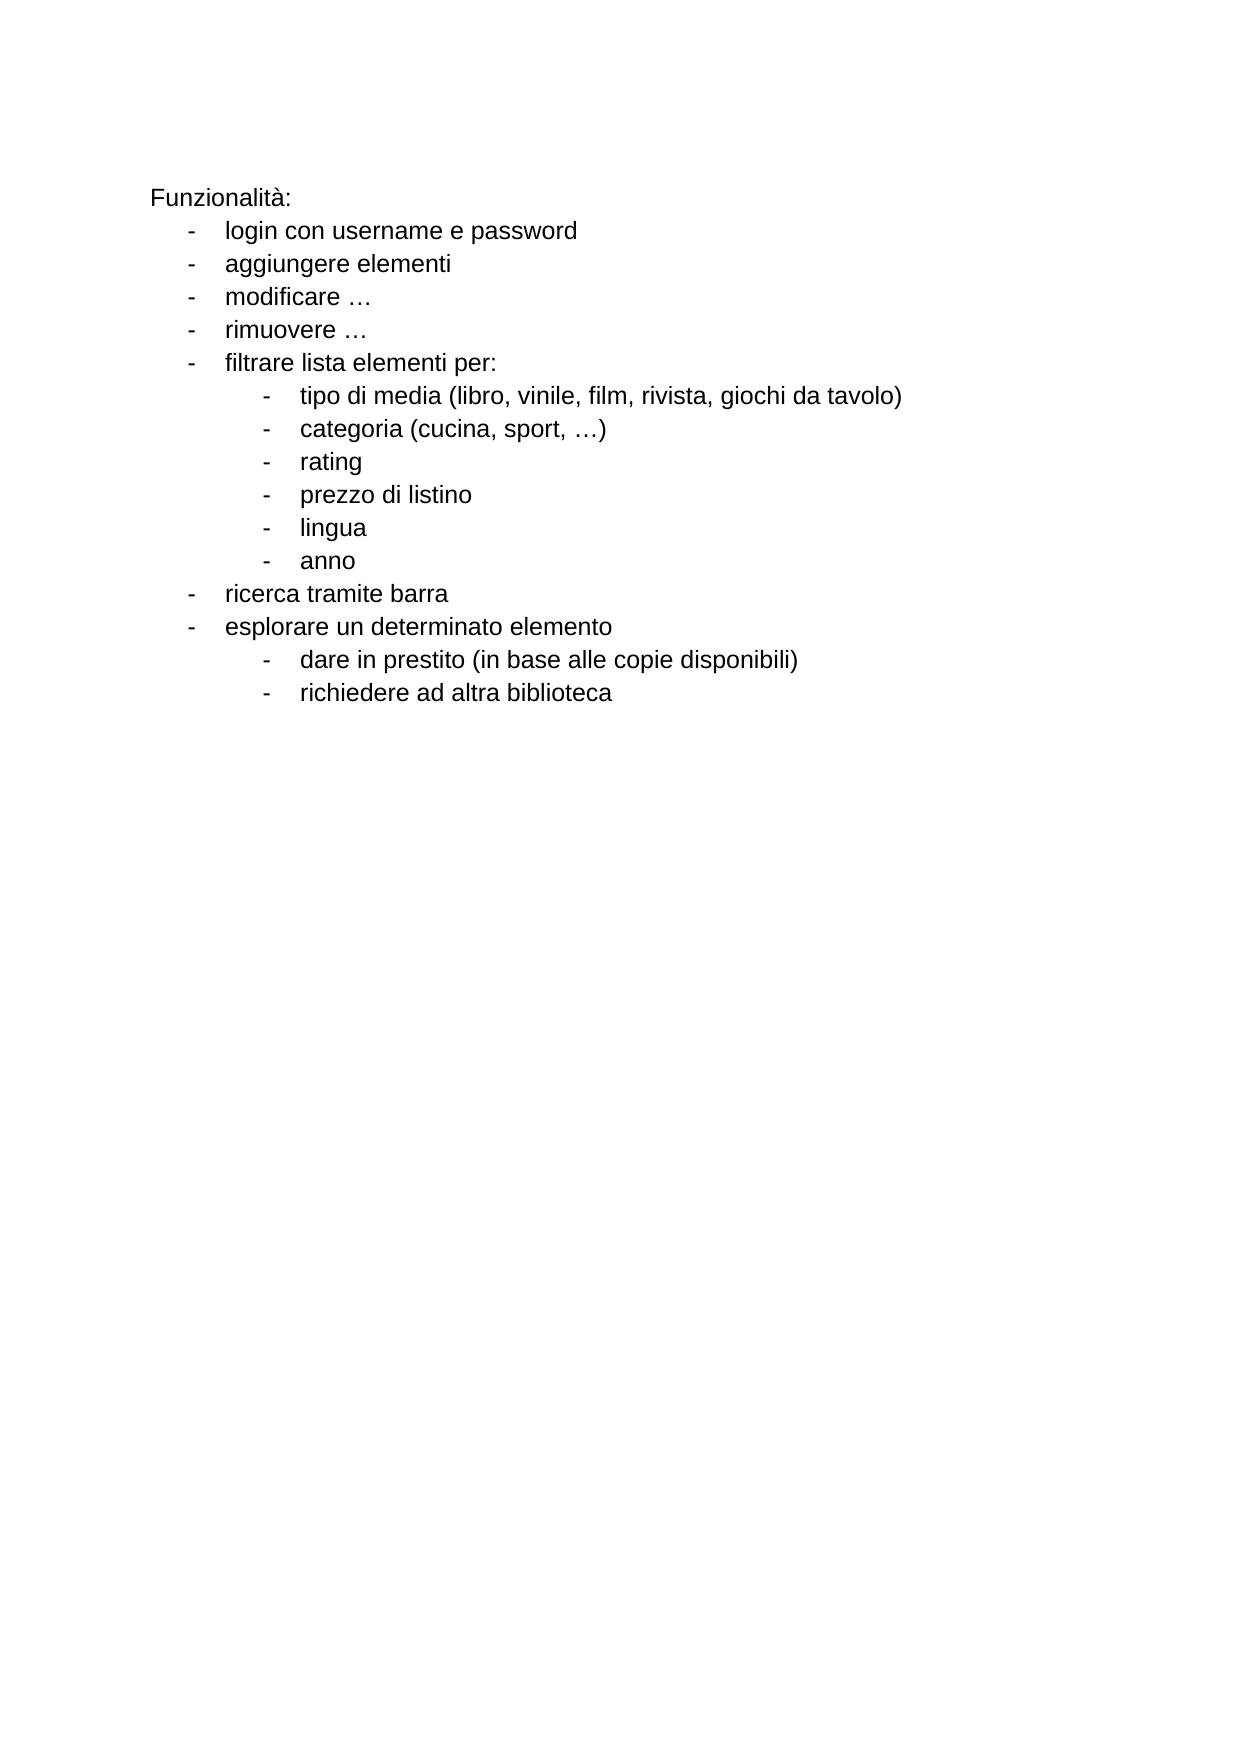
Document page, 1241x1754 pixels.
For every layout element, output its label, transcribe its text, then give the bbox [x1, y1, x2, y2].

list ricerca tramite barra [187, 579, 1090, 608]
list esplorare un determinato elemento [187, 612, 1090, 641]
list aggiungere elementi [187, 249, 1090, 278]
list lingua [262, 513, 1090, 542]
list rating [262, 447, 1090, 476]
list tipo di media (libro, vinile, film, rivista, giochi da tavolo) [262, 381, 1090, 410]
list dare in prestito (in base alle copie disponibili) [262, 645, 1090, 674]
list categoria (cucina, sport, …) [262, 414, 1090, 443]
list login con username e password [187, 216, 1090, 245]
list filtrare lista elementi per: [187, 348, 1090, 377]
list prezzo di listino [262, 480, 1090, 509]
list richiedere ad altra biblioteca [262, 678, 1090, 707]
list anno [262, 546, 1090, 575]
list rimuovere … [187, 315, 1090, 344]
text Funzionalità: [150, 183, 1090, 212]
list modificare … [187, 282, 1090, 311]
